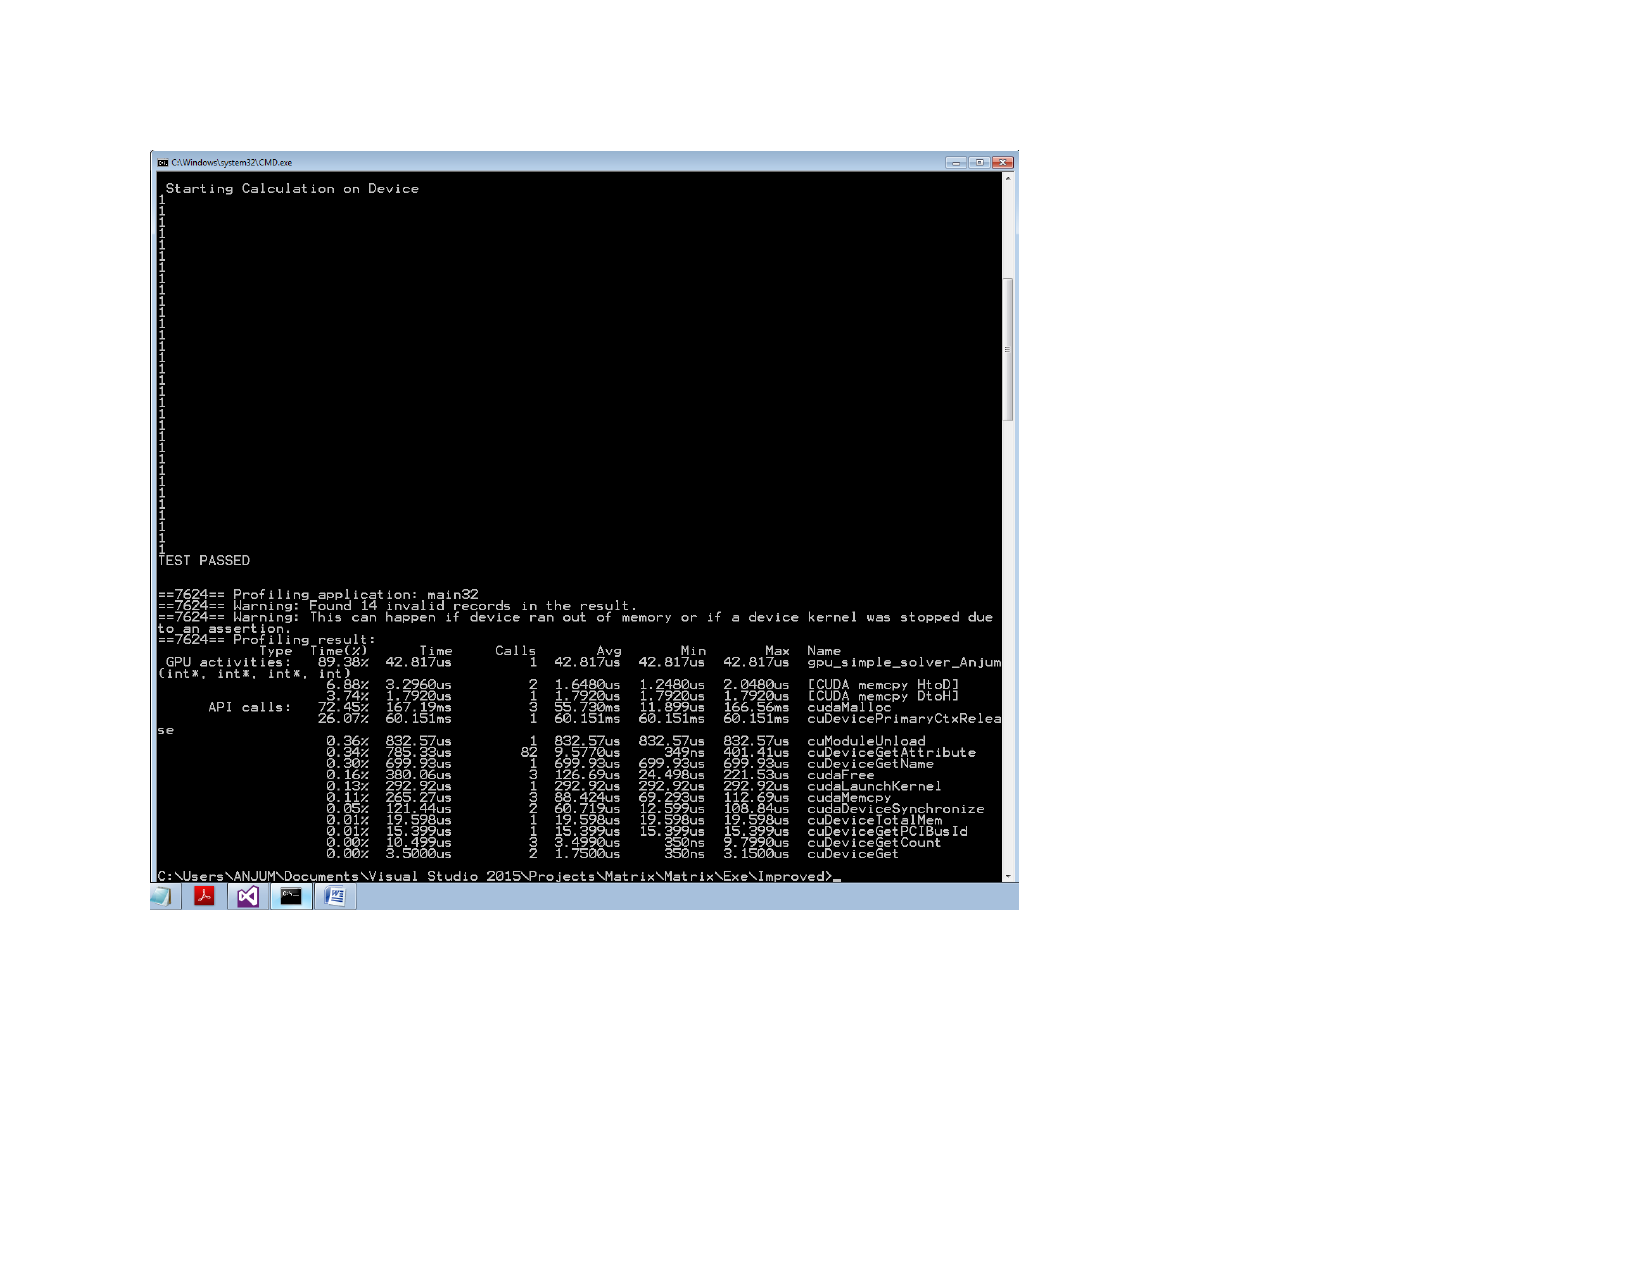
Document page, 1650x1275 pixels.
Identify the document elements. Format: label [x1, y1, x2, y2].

picture [150, 150, 1019, 910]
